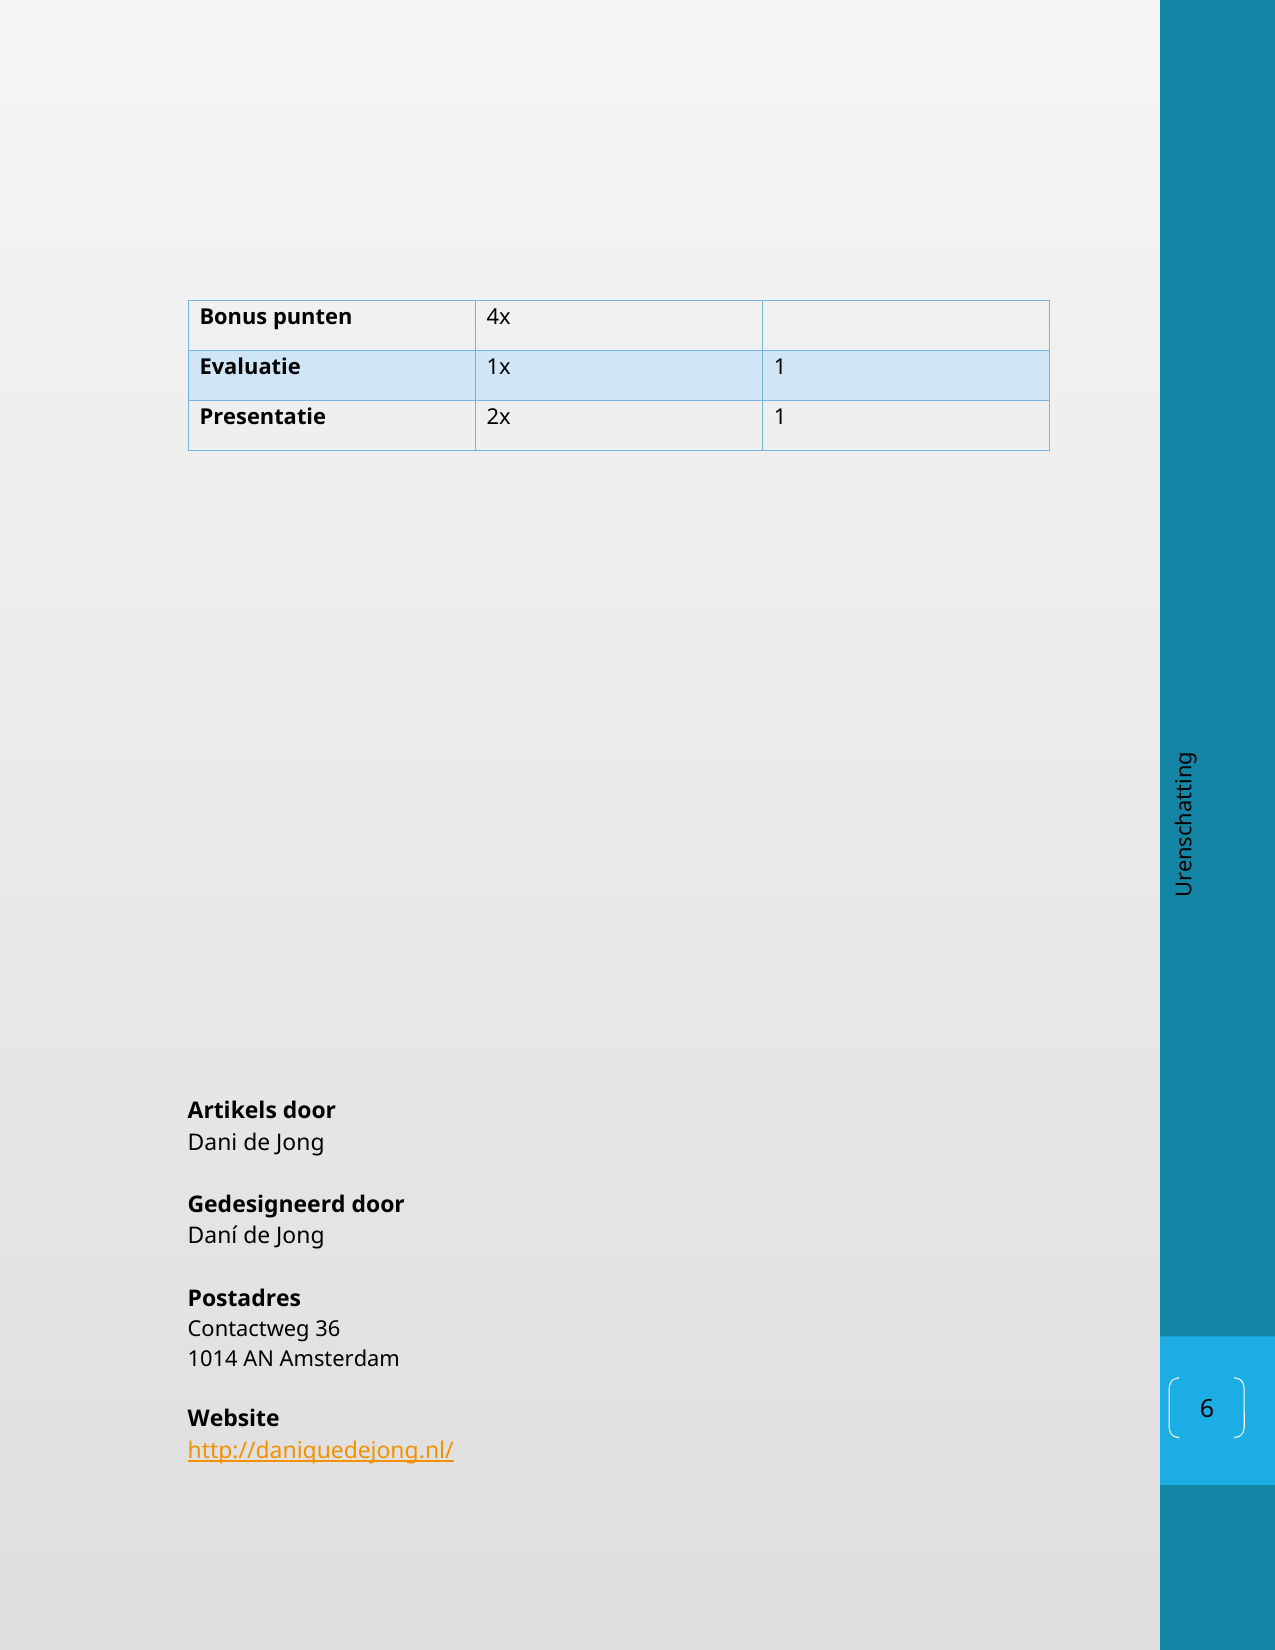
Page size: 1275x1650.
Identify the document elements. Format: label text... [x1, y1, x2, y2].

text Contactweg 36 [187, 1313, 1050, 1343]
table_cell 2x [476, 401, 762, 450]
text Postadres [187, 1282, 1050, 1313]
text 1014 AN Amsterdam [187, 1343, 1050, 1372]
table_cell [763, 301, 1049, 350]
text Artikels door [187, 1094, 1050, 1125]
table_cell 1 [763, 401, 1049, 450]
text Gedesigneerd door [187, 1188, 1050, 1219]
table_cell 1 [763, 351, 1049, 400]
table_cell 1x [476, 351, 762, 400]
table_cell 4x [476, 301, 762, 350]
table_cell Evaluatie [189, 351, 475, 400]
text http://daniquedejong.nl/ [187, 1433, 1050, 1465]
text Daní de Jong [187, 1219, 1050, 1250]
table_cell Presentatie [189, 401, 475, 450]
text Website [187, 1402, 1050, 1433]
table_cell Bonus punten [189, 301, 475, 350]
text Dani de Jong [187, 1125, 1050, 1157]
